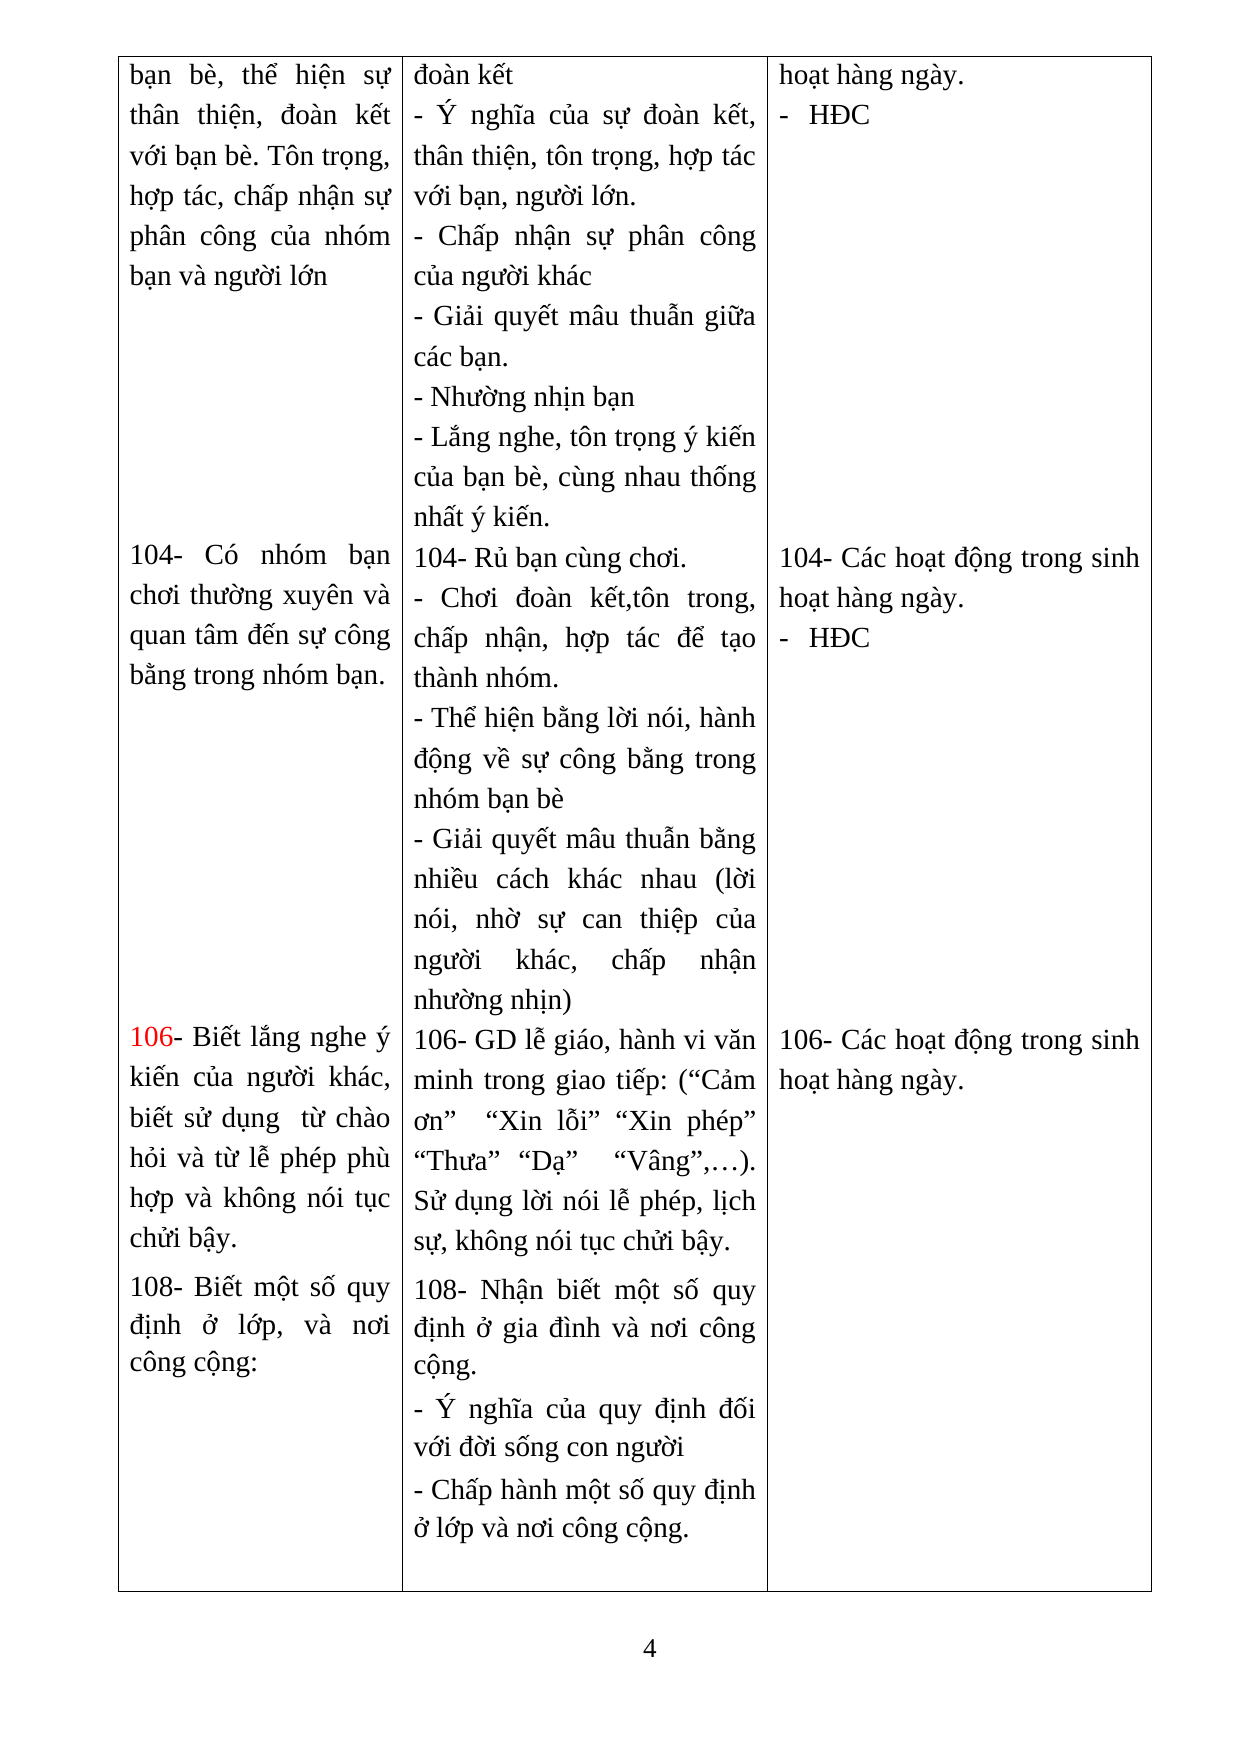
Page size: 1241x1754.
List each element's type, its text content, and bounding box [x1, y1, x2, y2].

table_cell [768, 57, 1151, 1591]
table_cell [119, 57, 402, 1591]
